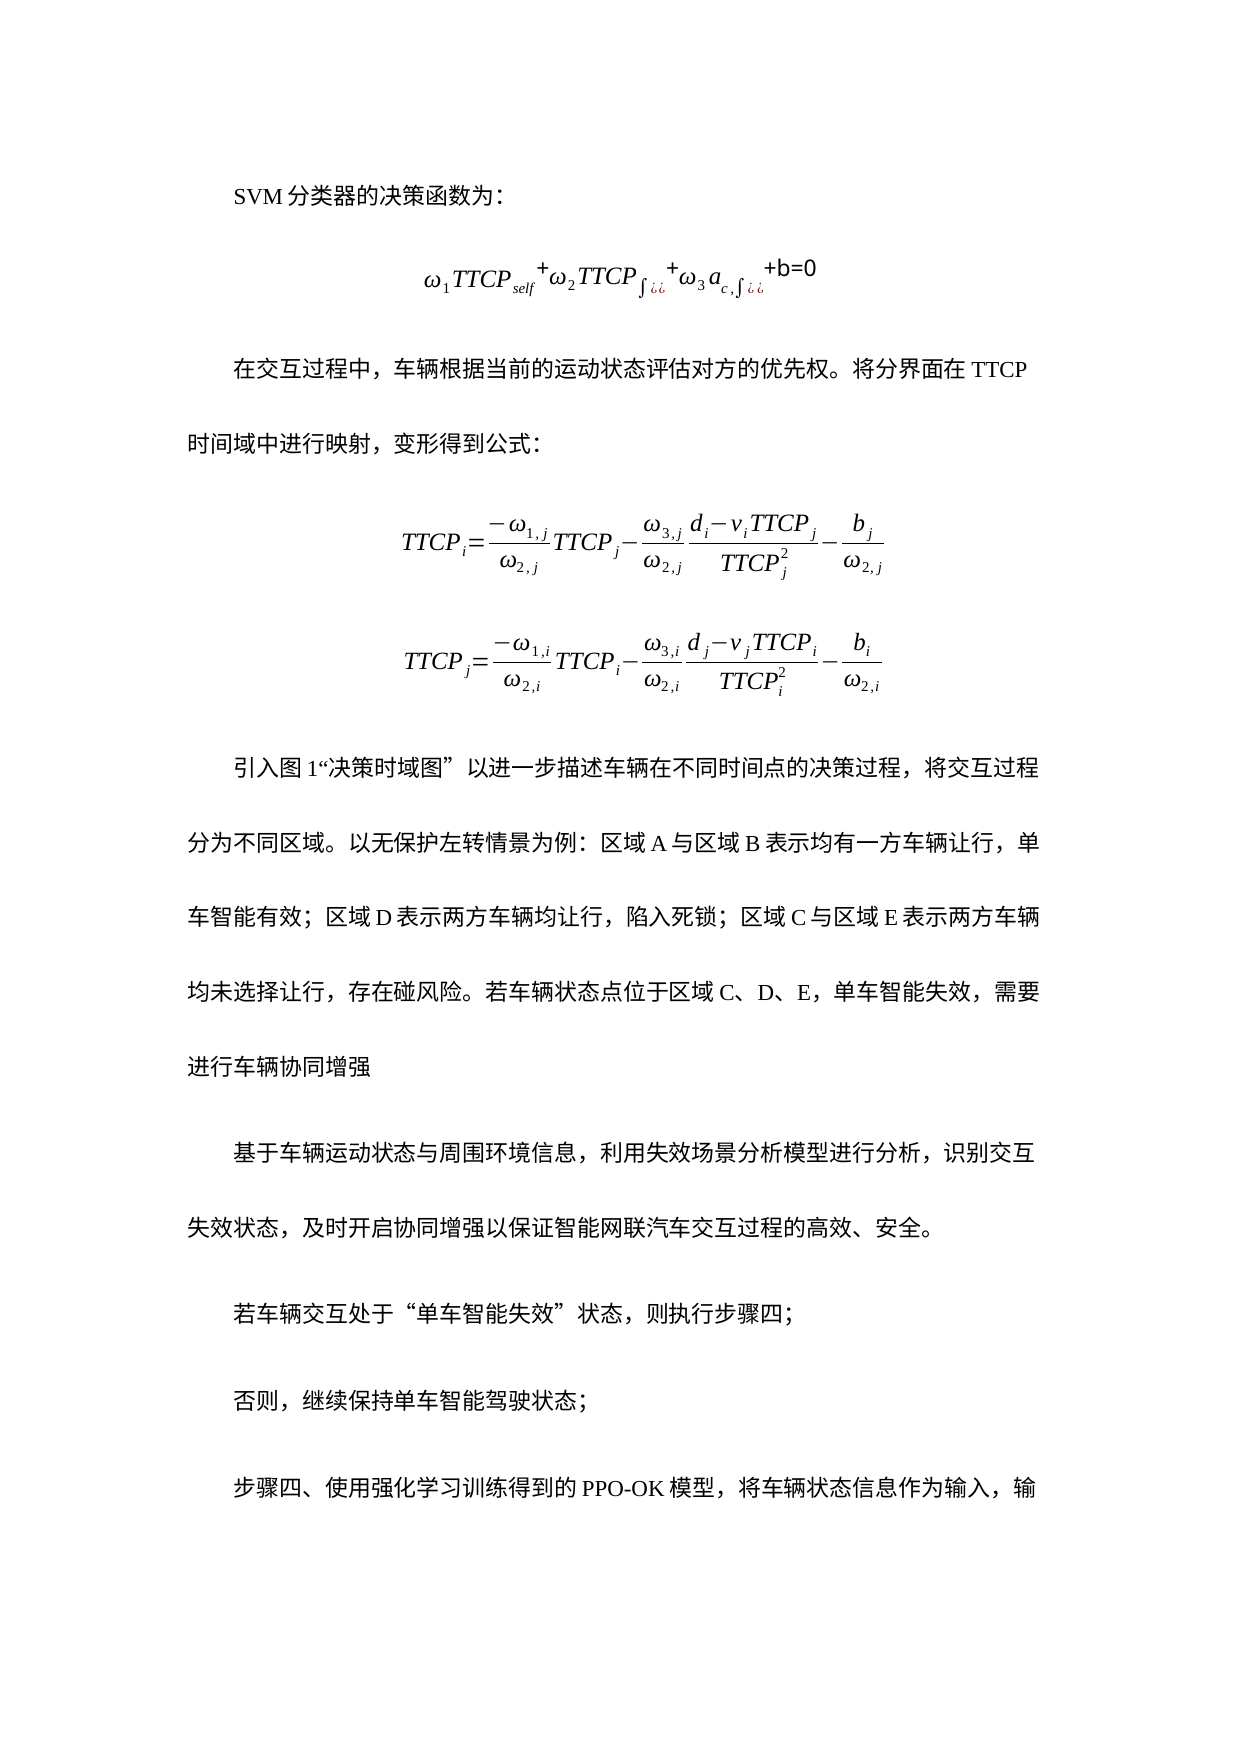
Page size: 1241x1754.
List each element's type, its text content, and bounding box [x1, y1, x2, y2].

text 引入图1“决策时域图”以进一步描述车辆在不同时间点的决策过程，将交互过程分为不同区域。以无保护左转情景为例：区域A与区域B表示均有一方车辆让行，单车智能有效；区域D表示两方车辆均让行，陷入死锁；区域C与区域E表示两方车辆均未选择让行，存在碰风险。若车辆状态点位于区域C、D、E，单车智能失效，需要进行车辆协同增强 [187, 734, 1053, 1098]
text 否则，继续保持单车智能驾驶状态； [187, 1367, 1053, 1432]
text 基于车辆运动状态与周围环境信息，利用失效场景分析模型进行分析，识别交互失效状态，及时开启协同增强以保证智能网联汽车交互过程的高效、安全。 [187, 1119, 1053, 1259]
text SVM分类器的决策函数为： [187, 162, 1053, 227]
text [187, 1453, 1053, 1518]
text 在交互过程中，车辆根据当前的运动状态评估对方的优先权。将分界面在TTCP时间域中进行映射，变形得到公式： [187, 335, 1053, 474]
text +++b=0 [187, 248, 1053, 313]
text 若车辆交互处于“单车智能失效”状态，则执行步骤四； [187, 1280, 1053, 1345]
